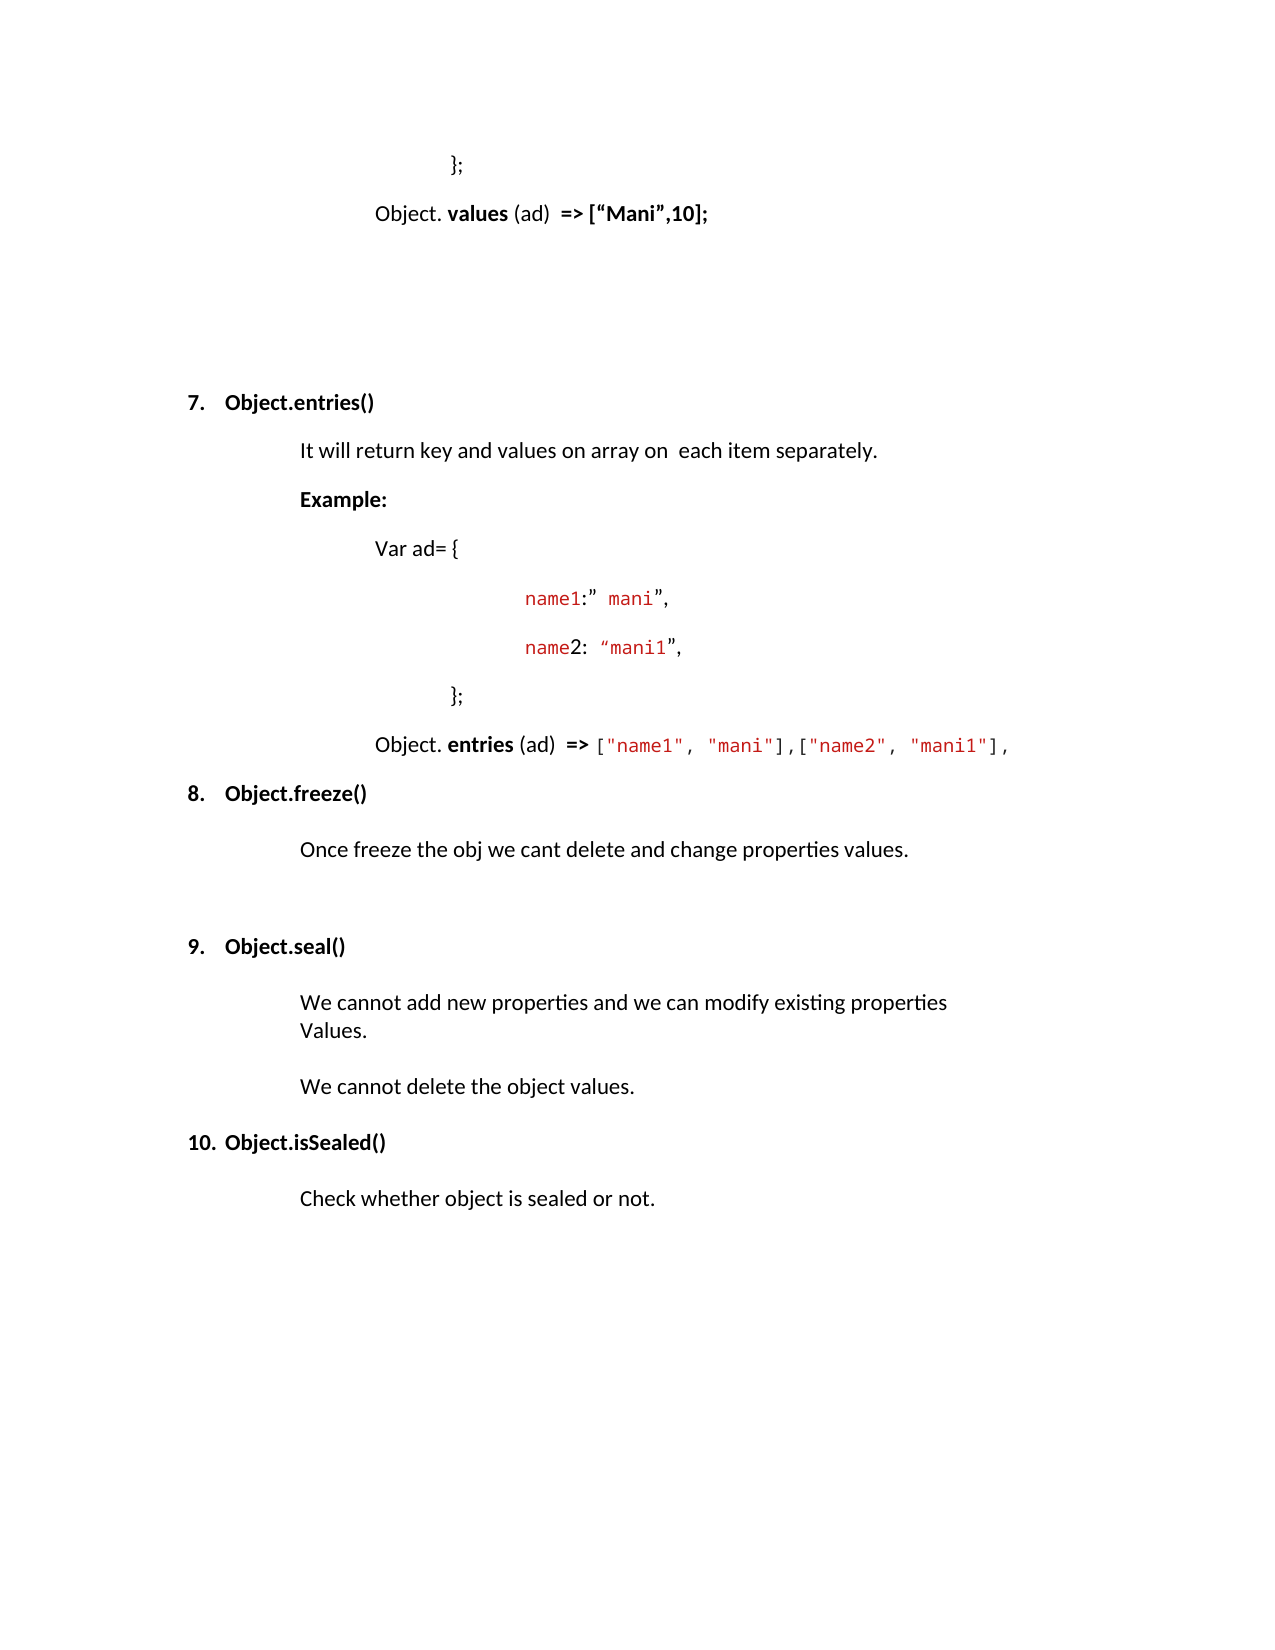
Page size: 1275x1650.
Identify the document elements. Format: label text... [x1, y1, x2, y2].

text Var ad= { [300, 534, 1125, 562]
list Check whether object is sealed or not. [300, 1184, 1125, 1213]
text It will return key and values on array on each item separately. [300, 437, 1125, 465]
list We cannot add new properties and we can modify existing properties [300, 988, 1125, 1016]
text name2: “mani1”, [300, 632, 1125, 660]
list Values. [300, 1016, 1125, 1044]
text }; [300, 681, 1125, 709]
text Object. values (ad) => [“Mani”,10]; [300, 199, 1125, 227]
list Object.seal() [187, 932, 1125, 960]
text }; [300, 150, 1125, 178]
text Example: [300, 486, 1125, 513]
list Once freeze the obj we cant delete and change properties values. [300, 835, 1125, 863]
list Object.freeze() [187, 779, 1125, 807]
text name1:” mani”, [300, 583, 1125, 611]
list We cannot delete the object values. [300, 1072, 1125, 1101]
text Object. entries (ad) => ["name1", "mani"],["name2", "mani1"], [300, 730, 1125, 758]
list Object.entries() [187, 388, 1125, 416]
list Object.isSealed() [187, 1128, 1125, 1157]
